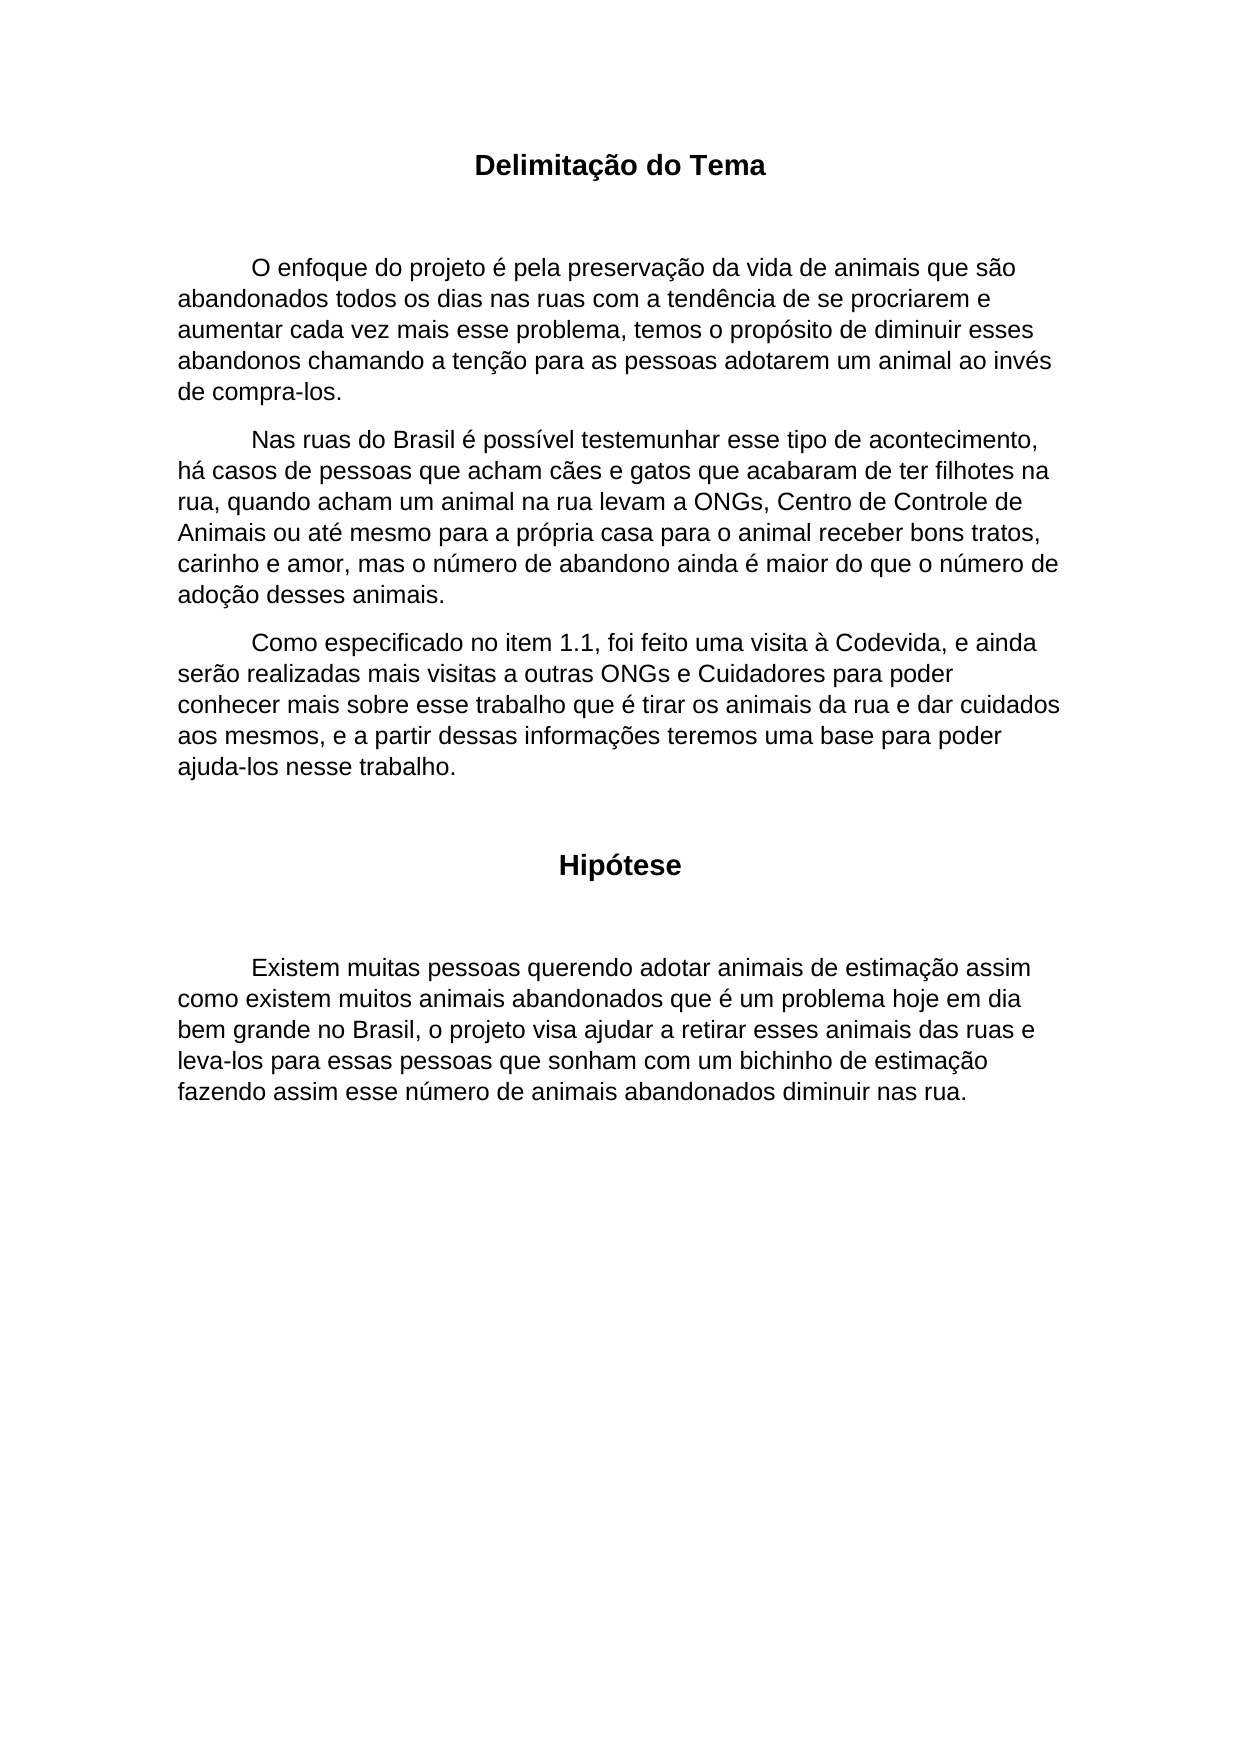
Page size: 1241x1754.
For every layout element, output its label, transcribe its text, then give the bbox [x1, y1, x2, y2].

text Delimitação do Tema [177, 148, 1063, 181]
text Hipótese [177, 848, 1063, 881]
text Existem muitas pessoas querendo adotar animais de estimação assim como existem muitos animais abandonados que é um problema hoje em dia bem grande no Brasil, o projeto visa ajudar a retirar esses animais das ruas e leva-los para essas pessoas que sonham com um bichinho de estimação fazendo assim esse número de animais abandonados diminuir nas rua. [177, 953, 1063, 1106]
text Como especificado no item 1.1, foi feito uma visita à Codevida, e ainda serão realizadas mais visitas a outras ONGs e Cuidadores para poder conhecer mais sobre esse trabalho que é tirar os animais da rua e dar cuidados aos mesmos, e a partir dessas informações teremos uma base para poder ajuda-los nesse trabalho. [177, 628, 1063, 781]
text O enfoque do projeto é pela preservação da vida de animais que são abandonados todos os dias nas ruas com a tendência de se procriarem e aumentar cada vez mais esse problema, temos o propósito de diminuir esses abandonos chamando a tenção para as pessoas adotarem um animal ao invés de compra-los. [177, 253, 1063, 406]
text Nas ruas do Brasil é possível testemunhar esse tipo de acontecimento, há casos de pessoas que acham cães e gatos que acabaram de ter filhotes na rua, quando acham um animal na rua levam a ONGs, Centro de Controle de Animais ou até mesmo para a própria casa para o animal receber bons tratos, carinho e amor, mas o número de abandono ainda é maior do que o número de adoção desses animais. [177, 425, 1063, 609]
